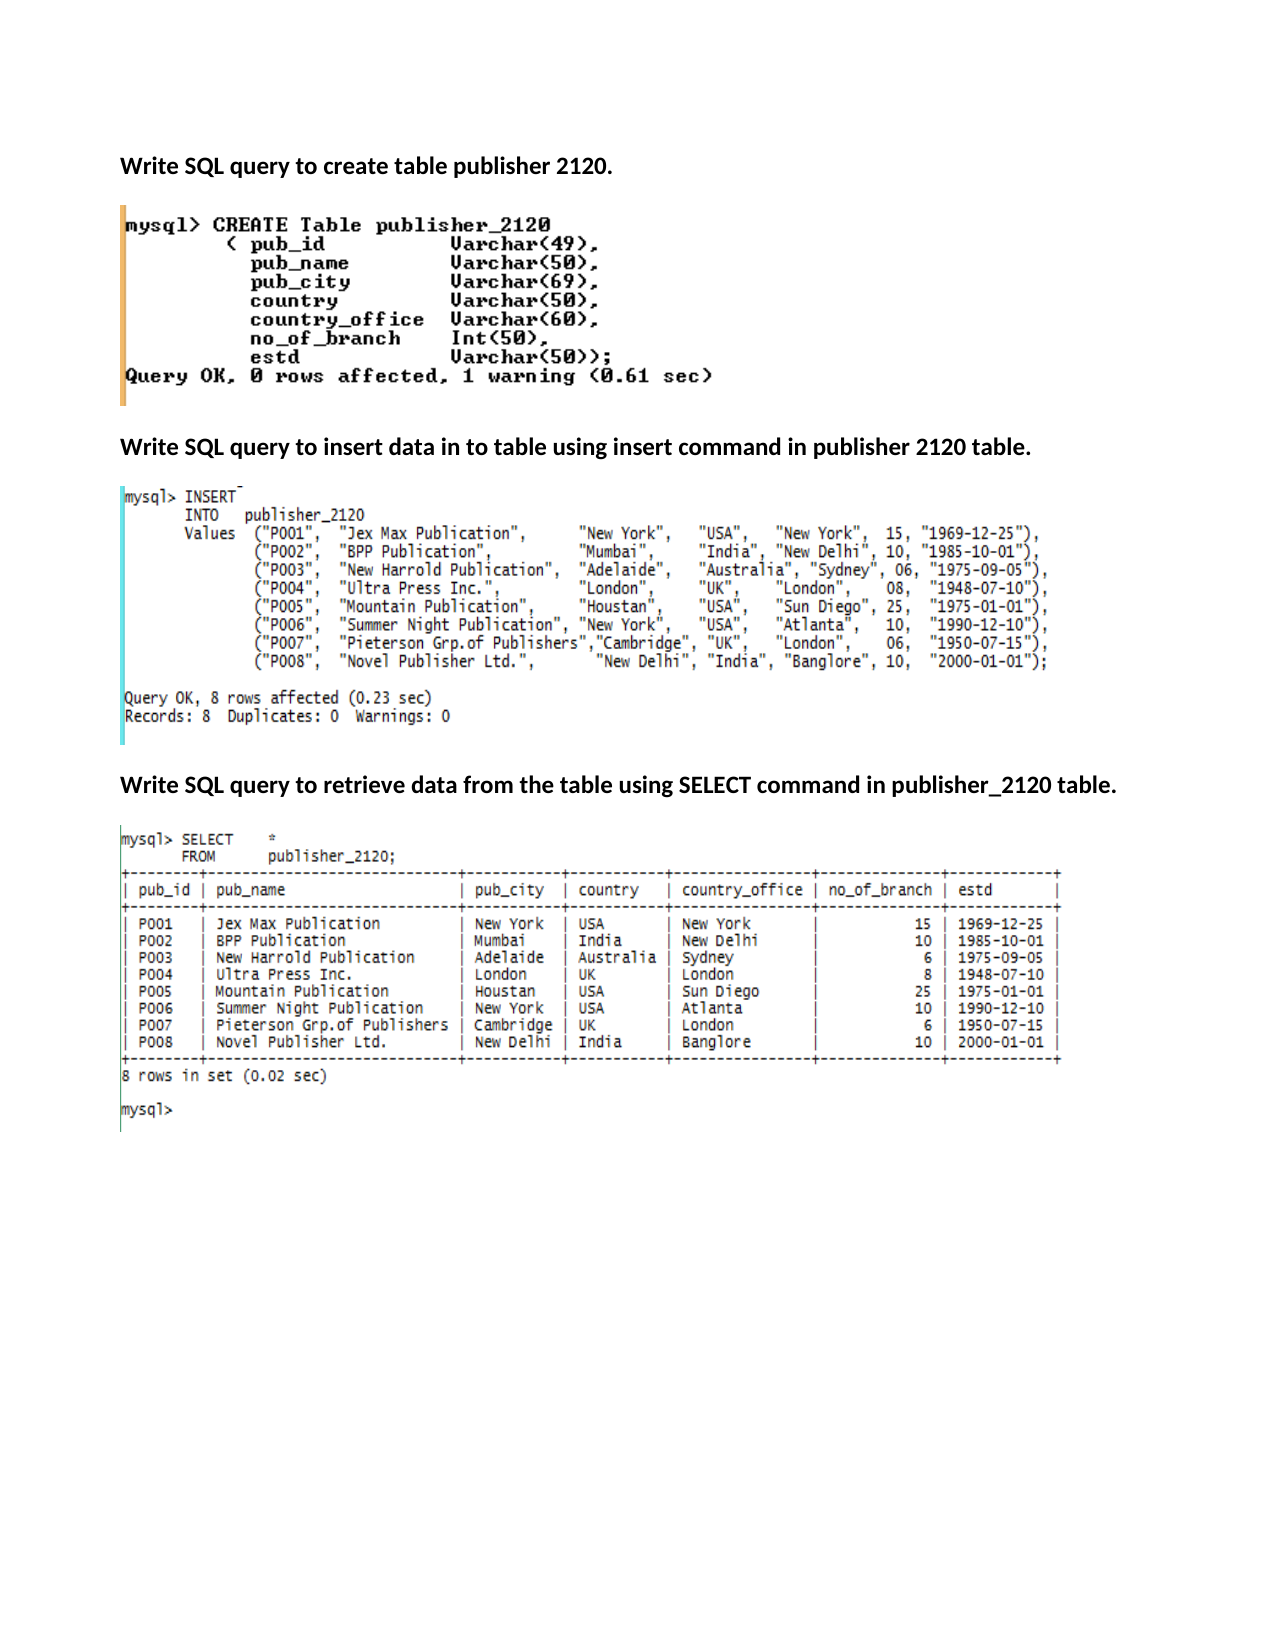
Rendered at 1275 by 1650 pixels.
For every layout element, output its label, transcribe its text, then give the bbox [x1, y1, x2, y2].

text Write SQL query to create table publisher 2120. [120, 150, 1125, 181]
picture [120, 825, 1096, 1132]
text Write SQL query to insert data in to table using insert command in publisher 2120 table. [120, 431, 1125, 461]
picture [120, 486, 1092, 745]
picture [120, 205, 741, 406]
text Write SQL query to retrieve data from the table using SELECT command in publisher_2120 table. [120, 769, 1125, 800]
